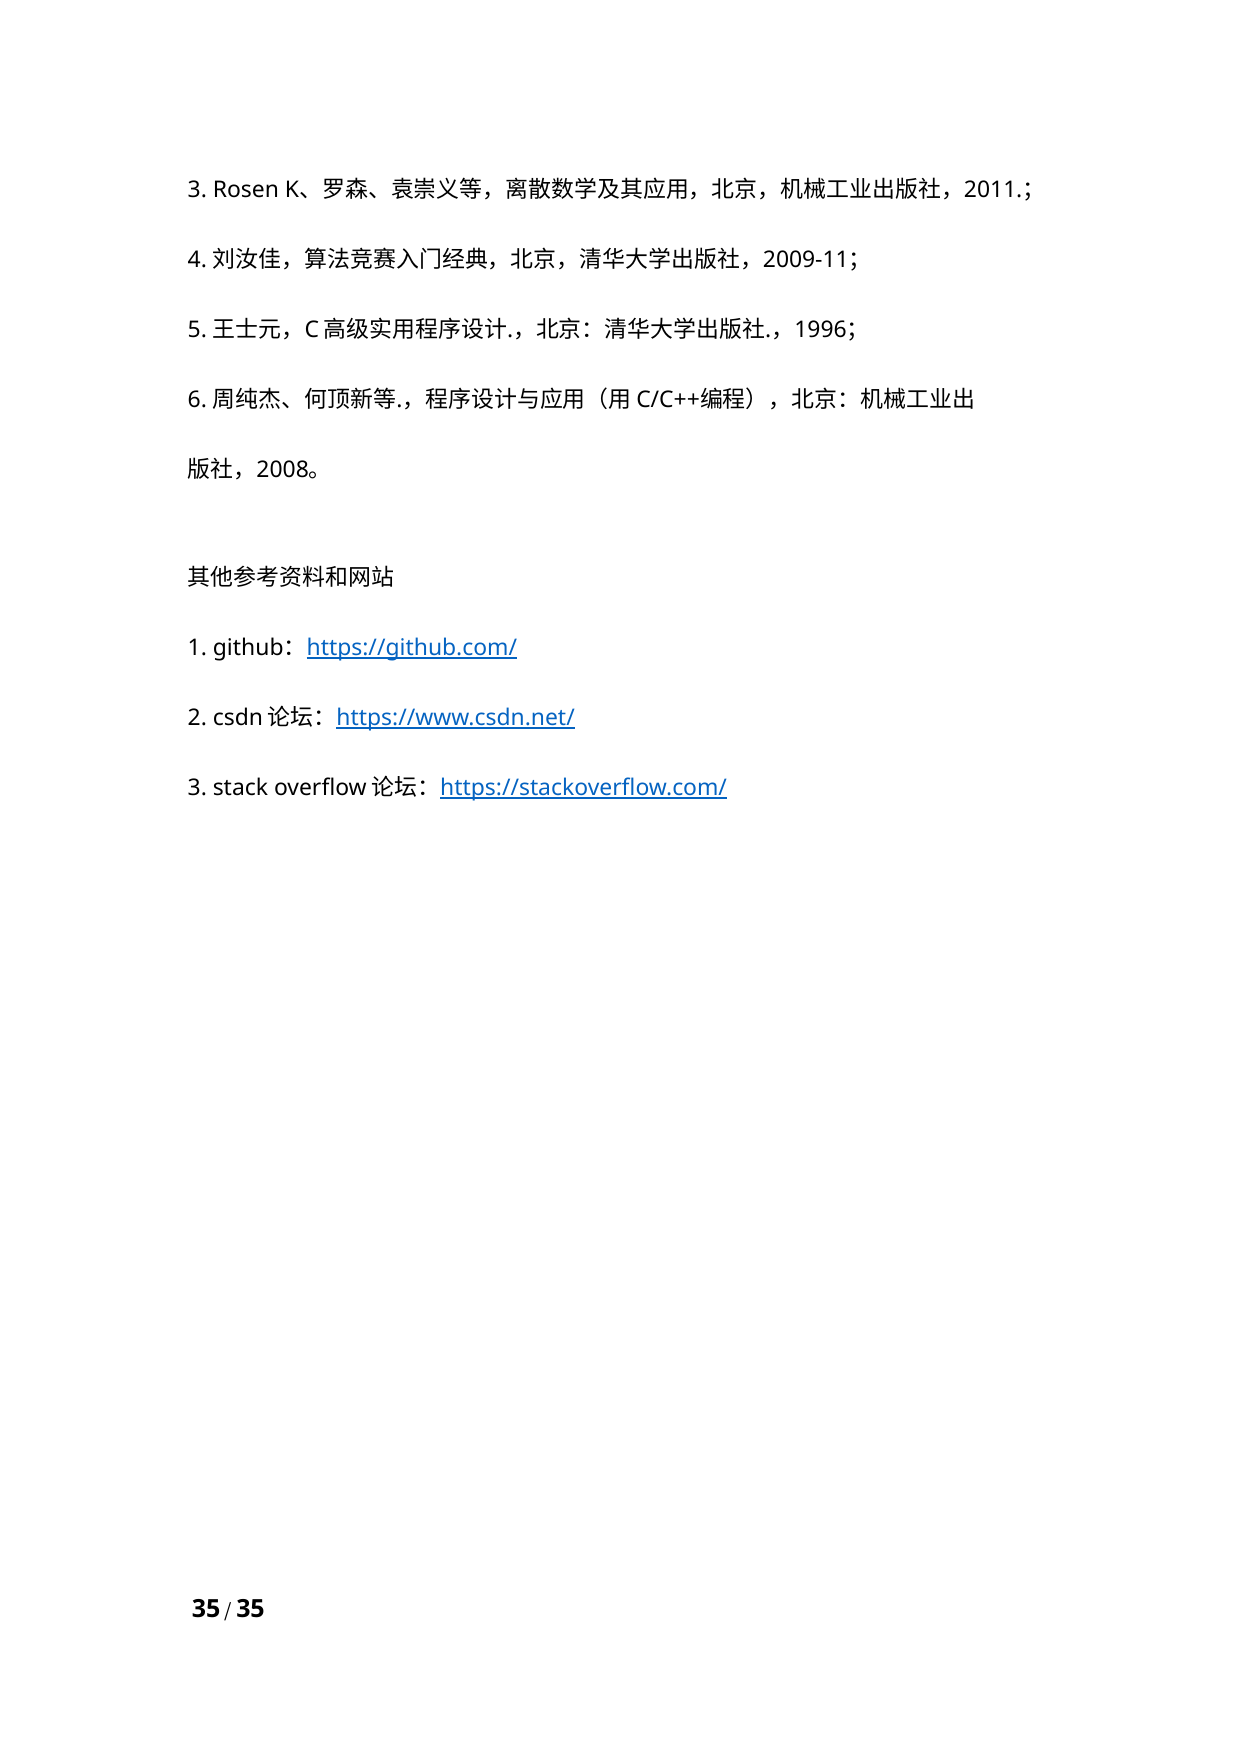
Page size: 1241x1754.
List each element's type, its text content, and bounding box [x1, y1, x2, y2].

text 4. 刘汝佳，算法竞赛入门经典，北京，清华大学出版社，2009-11； [187, 226, 1053, 291]
text 6. 周纯杰、何顶新等.，程序设计与应用（用C/C++编程），北京：机械工业出 [187, 366, 1053, 431]
text 1. github：https://github.com/ [187, 613, 1053, 678]
text 版社，2008。 [187, 436, 1053, 501]
text 5. 王士元，C高级实用程序设计.，北京：清华大学出版社.，1996； [187, 296, 1053, 361]
text 2. csdn论坛：https://www.csdn.net/ [187, 683, 1053, 748]
text 3. Rosen K、罗森、袁崇义等，离散数学及其应用，北京，机械工业出版社，2011.； [187, 156, 1053, 221]
text 其他参考资料和网站 [187, 543, 1053, 608]
text 3. stack overflow论坛：https://stackoverflow.com/ [187, 753, 1053, 818]
